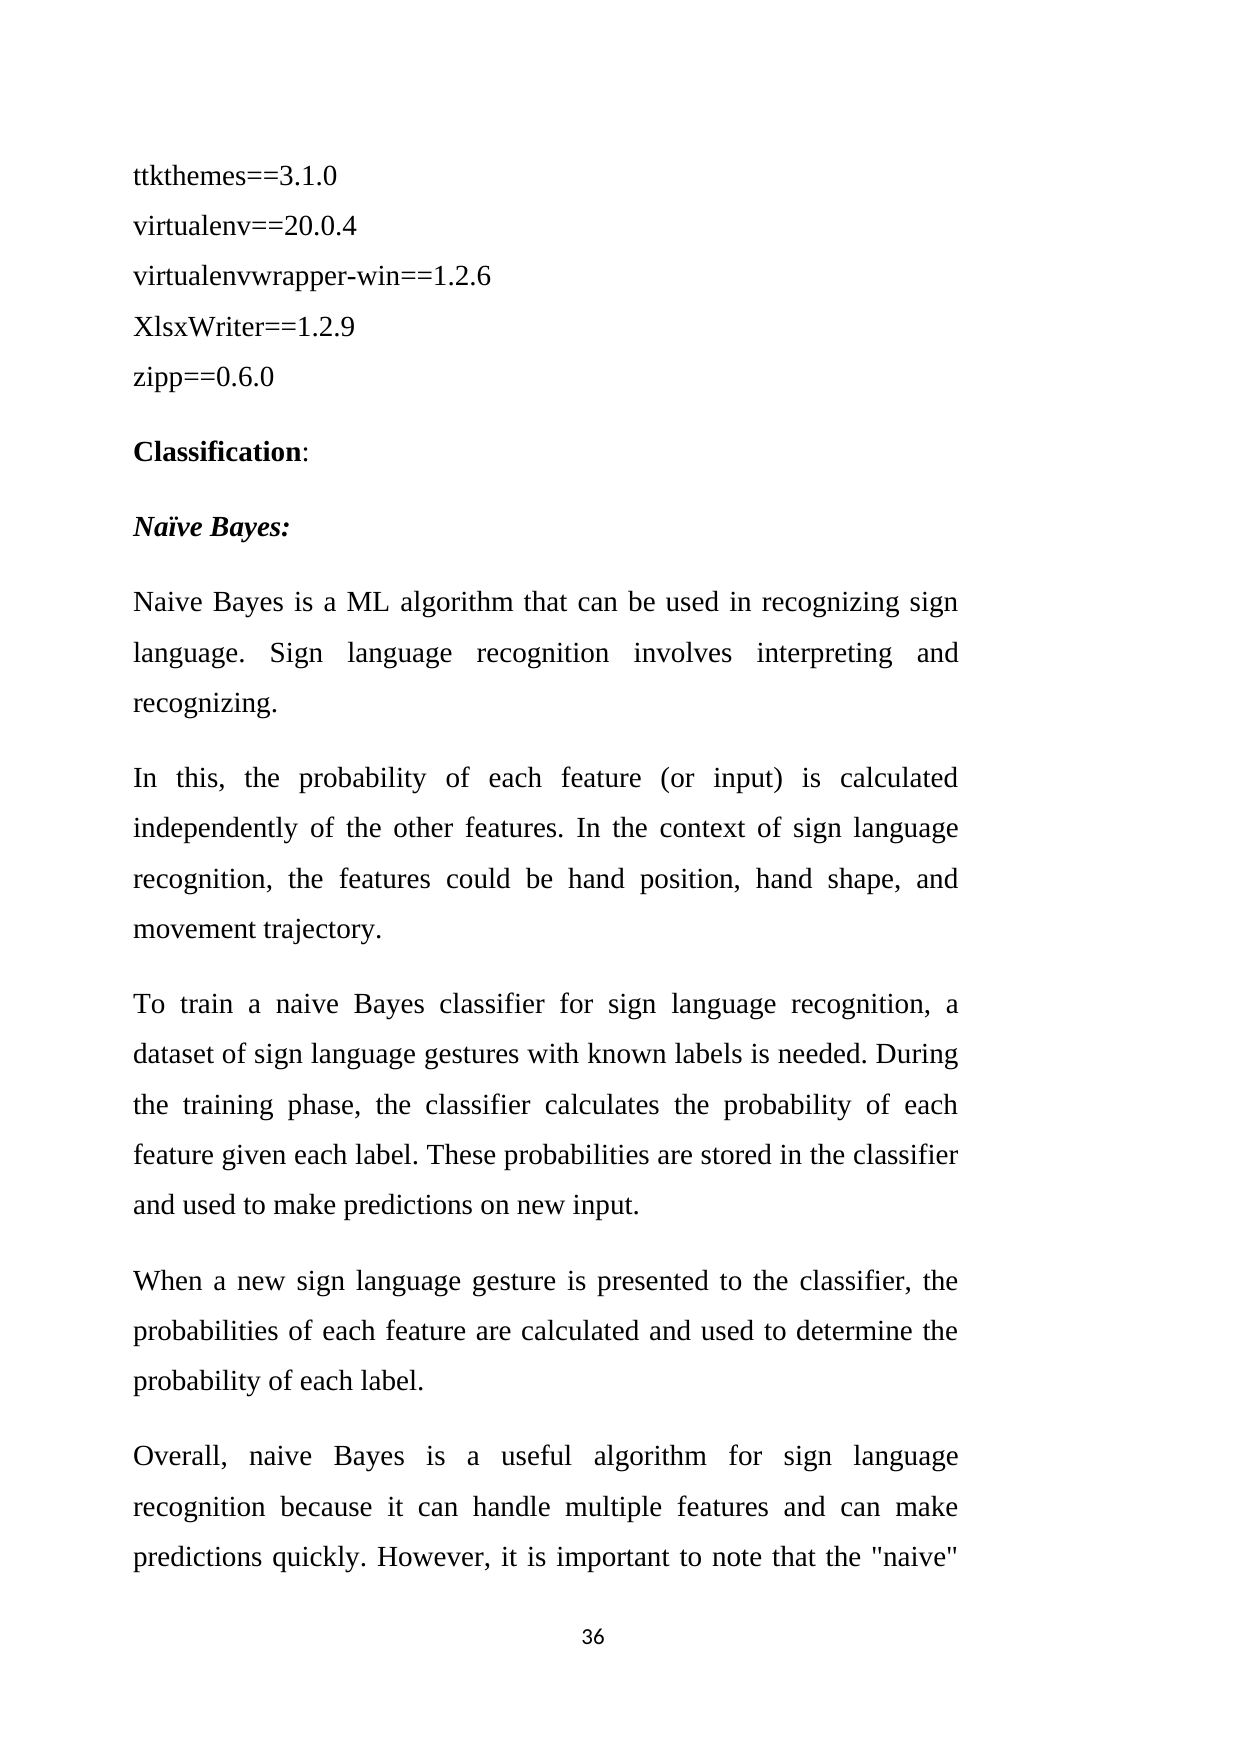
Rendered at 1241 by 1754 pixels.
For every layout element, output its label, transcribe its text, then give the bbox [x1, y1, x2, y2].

text When a new sign language gesture is presented to the classifier, the probabilities of each feature are calculated and used to determine the probability of each label. [133, 1263, 959, 1397]
text In this, the probability of each feature (or input) is calculated independently of the other features. In the context of sign language recognition, the features could be hand position, hand shape, and movement trajectory. [133, 760, 959, 945]
list zipp==0.6.0 [133, 359, 959, 393]
list virtualenv==20.0.4 [133, 208, 959, 242]
list ttkthemes==3.1.0 [133, 158, 959, 191]
text To train a naive Bayes classifier for sign language recognition, a dataset of sign language gestures with known labels is needed. During the training phase, the classifier calculates the probability of each feature given each label. These probabilities are stored in the classifier and used to make predictions on new input. [133, 986, 959, 1221]
list virtualenvwrapper-win==1.2.6 [133, 258, 959, 292]
text Naïve Bayes: [133, 509, 959, 543]
list XlsxWriter==1.2.9 [133, 309, 959, 342]
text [133, 1438, 959, 1572]
text Classification: [133, 434, 959, 468]
text Naive Bayes is a ML algorithm that can be used in recognizing sign language. Sign language recognition involves interpreting and recognizing. [133, 584, 959, 719]
